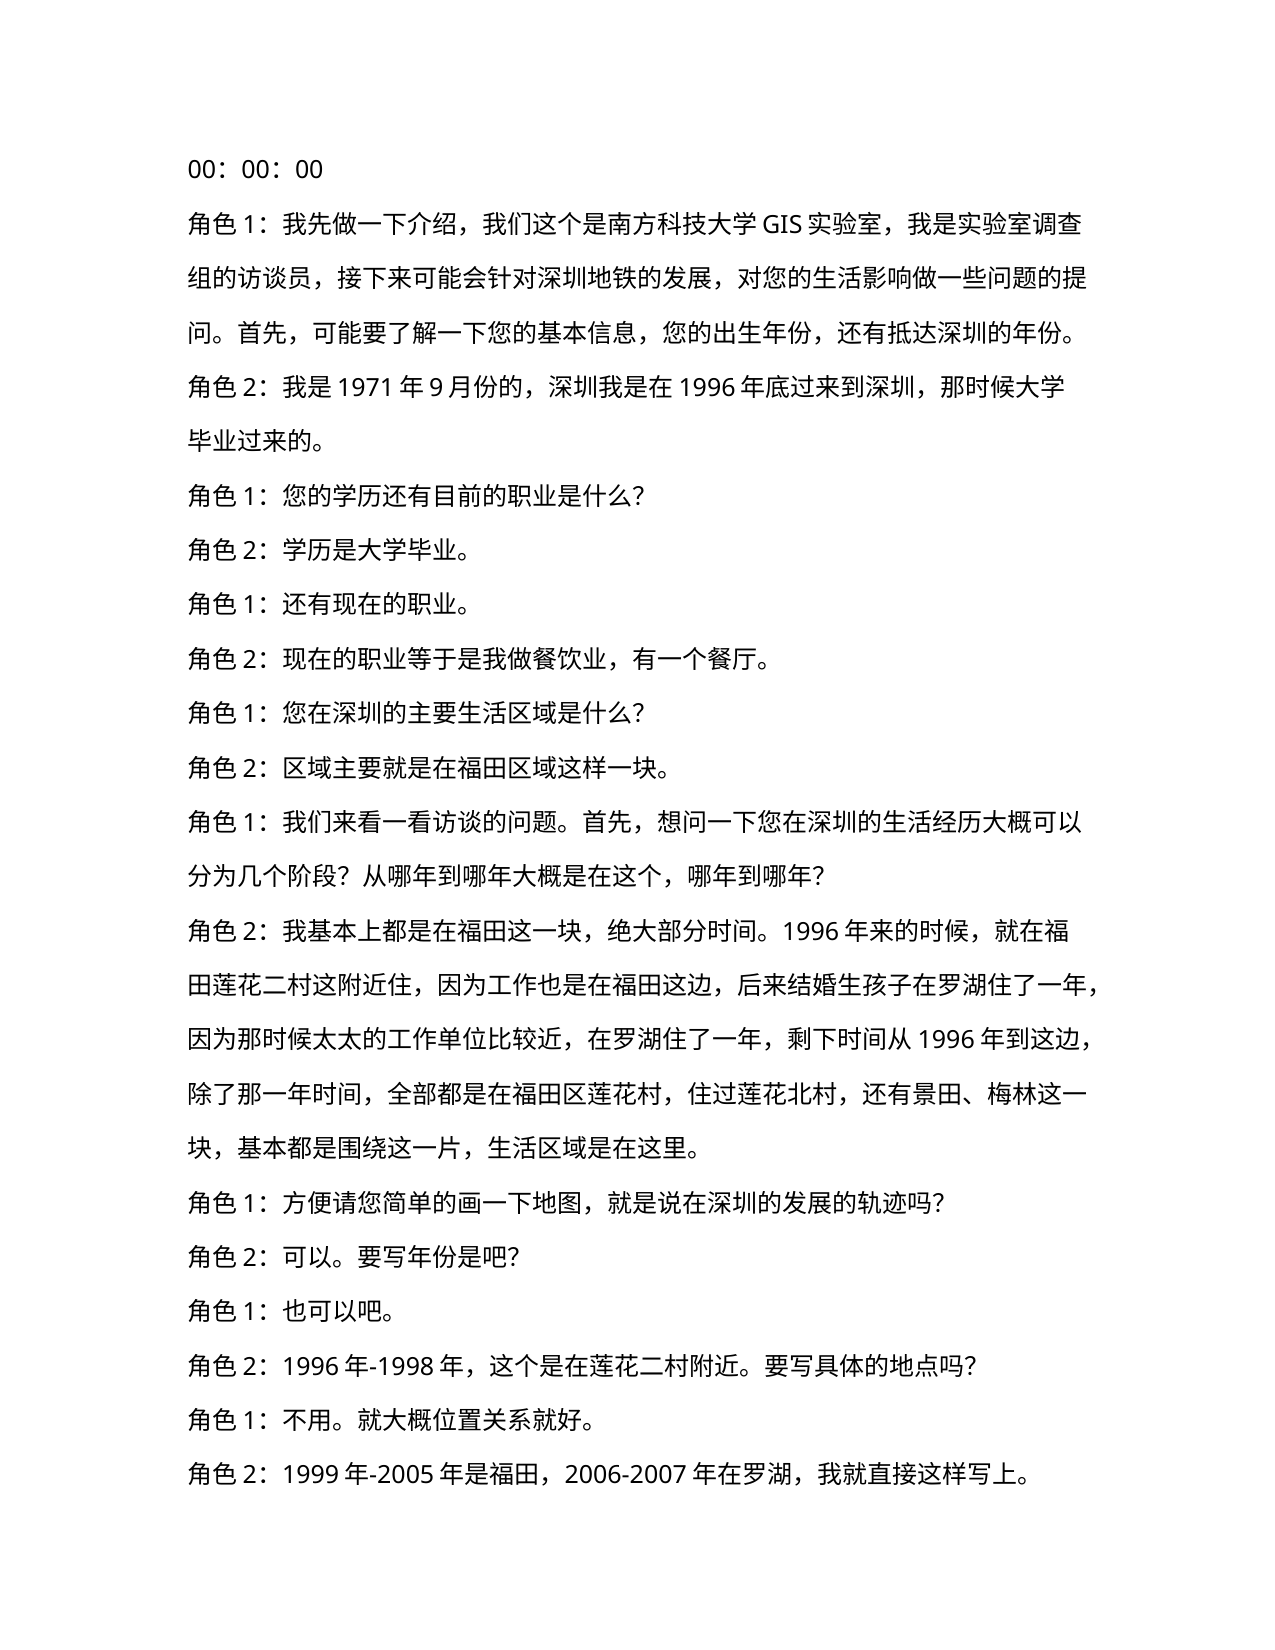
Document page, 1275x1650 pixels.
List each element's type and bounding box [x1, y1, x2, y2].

text [187, 150, 1087, 1491]
